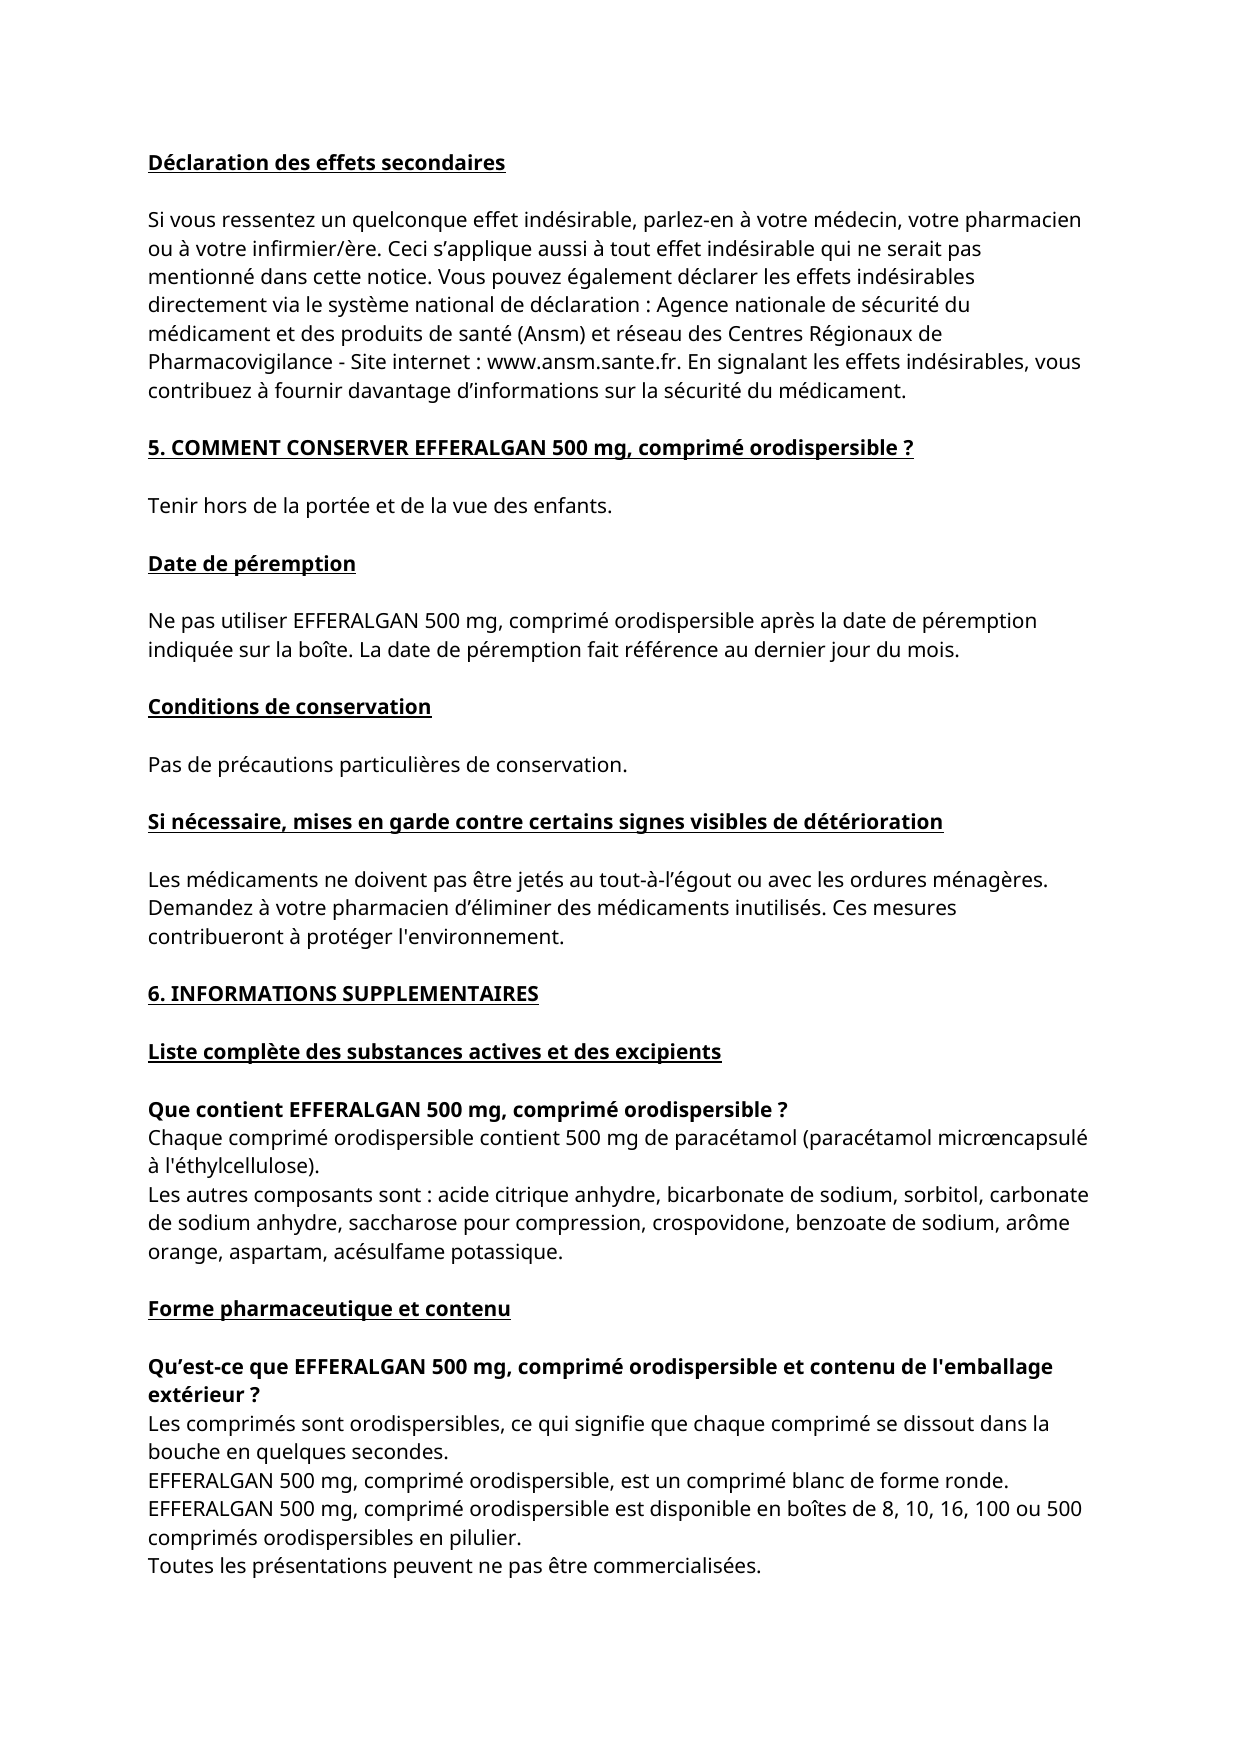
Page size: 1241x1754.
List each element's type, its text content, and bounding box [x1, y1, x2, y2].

text Si vous ressentez un quelconque effet indésirable, parlez-en à votre médecin, votre pharmacien ou à votre infirmier/ère. Ceci s’applique aussi à tout effet indésirable qui ne serait pas mentionné dans cette notice. Vous pouvez également déclarer les effets indésirables directement via le système national de déclaration : Agence nationale de sécurité du médicament et des produits de santé (Ansm) et réseau des Centres Régionaux de Pharmacovigilance - Site internet : www.ansm.sante.fr. En signalant les effets indésirables, vous contribuez à fournir davantage d’informations sur la sécurité du médicament. [148, 205, 1093, 404]
text Que contient EFFERALGAN 500 mg, comprimé orodispersible ? [148, 1095, 1093, 1123]
text Qu’est-ce que EFFERALGAN 500 mg, comprimé orodispersible et contenu de l'emballage extérieur ? [148, 1352, 1093, 1409]
text 6. INFORMATIONS SUPPLEMENTAIRES [148, 979, 1093, 1008]
text Les médicaments ne doivent pas être jetés au tout-à-l’égout ou avec les ordures ménagères. Demandez à votre pharmacien d’éliminer des médicaments inutilisés. Ces mesures contribueront à protéger l'environnement. [148, 865, 1093, 950]
text Ne pas utiliser EFFERALGAN 500 mg, comprimé orodispersible après la date de péremption indiquée sur la boîte. La date de péremption fait référence au dernier jour du mois. [148, 606, 1093, 663]
text Les comprimés sont orodispersibles, ce qui signifie que chaque comprimé se dissout dans la bouche en quelques secondes. [148, 1409, 1093, 1466]
text Tenir hors de la portée et de la vue des enfants. [148, 491, 1093, 519]
text EFFERALGAN 500 mg, comprimé orodispersible est disponible en boîtes de 8, 10, 16, 100 ou 500 comprimés orodispersibles en pilulier. [148, 1494, 1093, 1551]
text Déclaration des effets secondaires [148, 148, 1093, 176]
text Forme pharmaceutique et contenu [148, 1294, 1093, 1323]
text Date de péremption [148, 549, 1093, 577]
text Conditions de conservation [148, 692, 1093, 721]
text Pas de précautions particulières de conservation. [148, 750, 1093, 778]
text Chaque comprimé orodispersible contient 500 mg de paracétamol (paracétamol micrœncapsulé à l'éthylcellulose). [148, 1123, 1093, 1180]
text EFFERALGAN 500 mg, comprimé orodispersible, est un comprimé blanc de forme ronde. [148, 1466, 1093, 1494]
text Si nécessaire, mises en garde contre certains signes visibles de détérioration [148, 807, 1093, 836]
text Liste complète des substances actives et des excipients [148, 1037, 1093, 1066]
text Les autres composants sont : acide citrique anhydre, bicarbonate de sodium, sorbitol, carbonate de sodium anhydre, saccharose pour compression, crospovidone, benzoate de sodium, arôme orange, aspartam, acésulfame potassique. [148, 1180, 1093, 1265]
text 5. COMMENT CONSERVER EFFERALGAN 500 mg, comprimé orodispersible ? [148, 433, 1093, 462]
text Toutes les présentations peuvent ne pas être commercialisées. [148, 1551, 1093, 1580]
